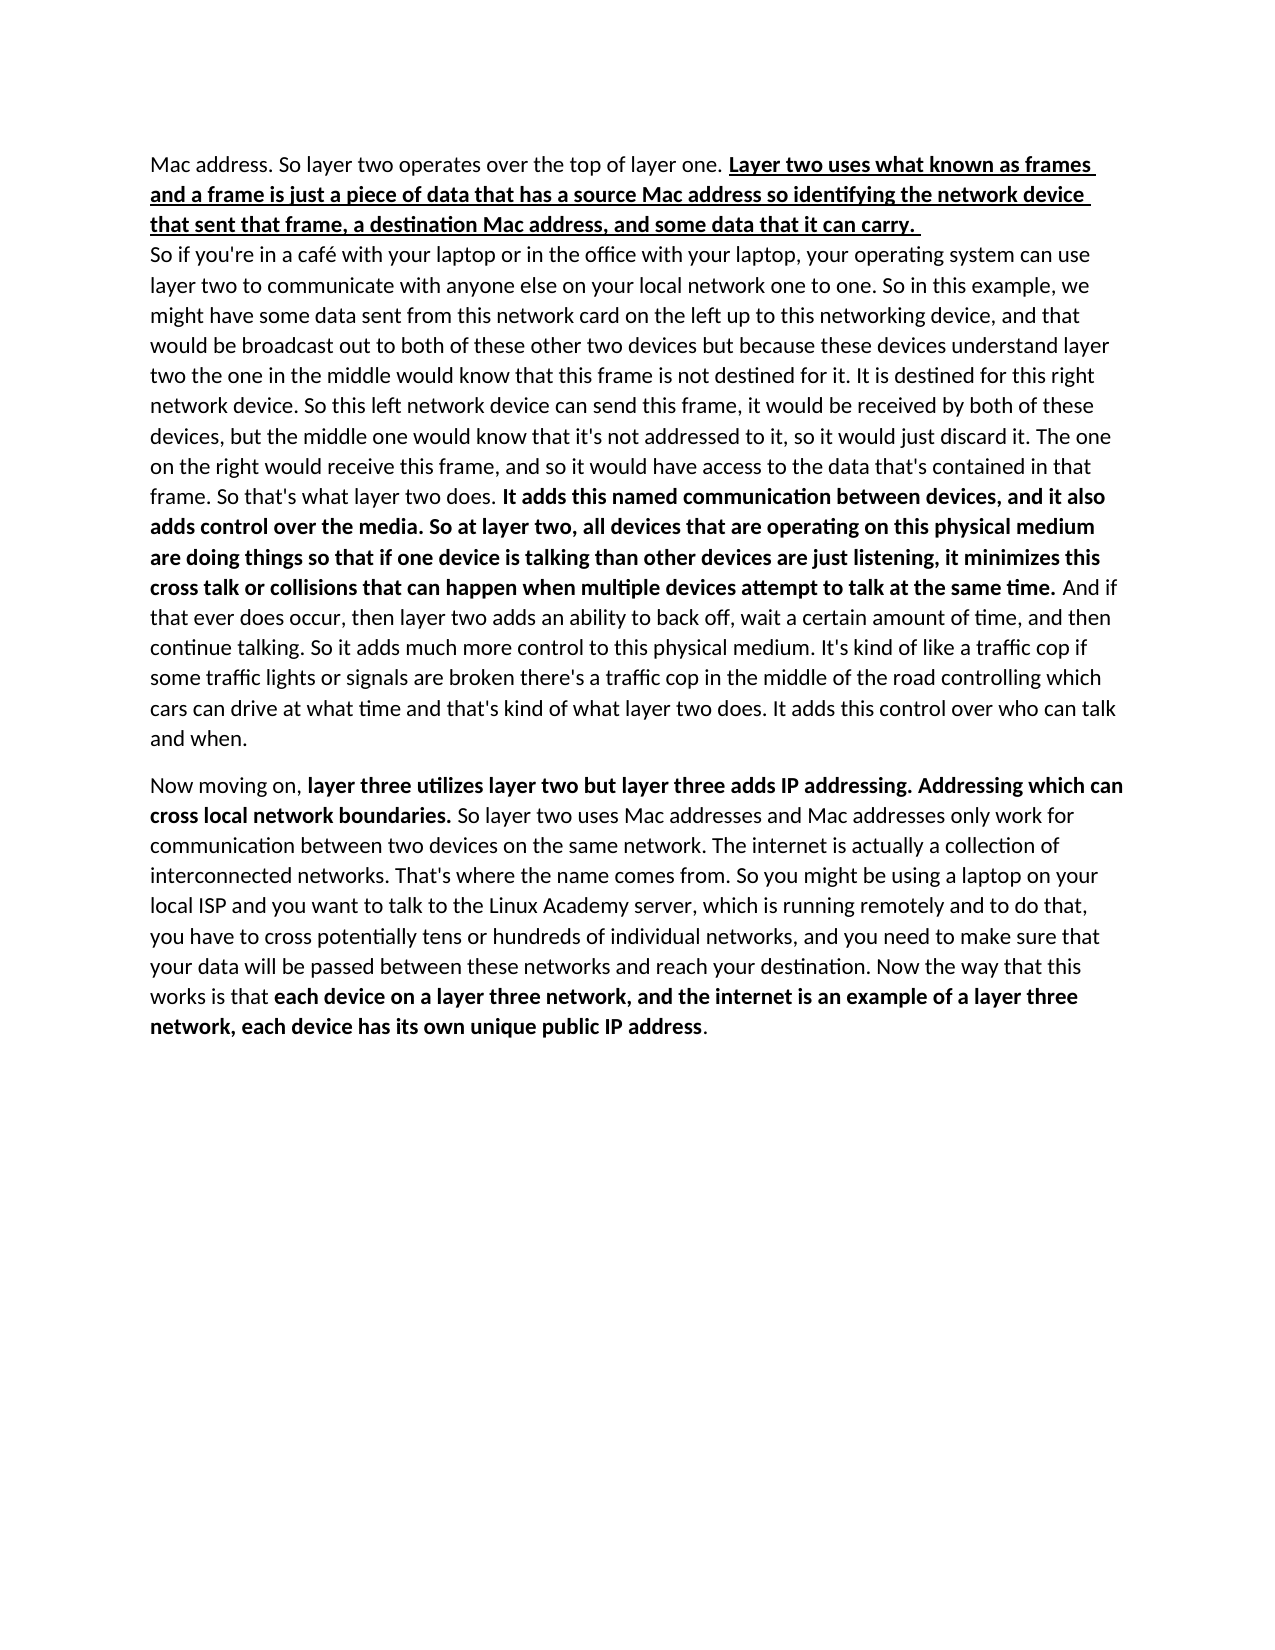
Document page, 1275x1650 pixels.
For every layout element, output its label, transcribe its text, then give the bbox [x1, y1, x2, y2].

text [150, 150, 1125, 752]
text Now moving on, layer three utilizes layer two but layer three adds IP addressing. Addressing which can cross local network boundaries. So layer two uses Mac addresses and Mac addresses only work for communication between two devices on the same network. The internet is actually a collection of interconnected networks. That's where the name comes from. So you might be using a laptop on your local ISP and you want to talk to the Linux Academy server, which is running remotely and to do that, you have to cross potentially tens or hundreds of individual networks, and you need to make sure that your data will be passed between these networks and reach your destination. Now the way that this works is that each device on a layer three network, and the internet is an example of a layer three network, each device has its own unique public IP address. [150, 771, 1125, 1041]
